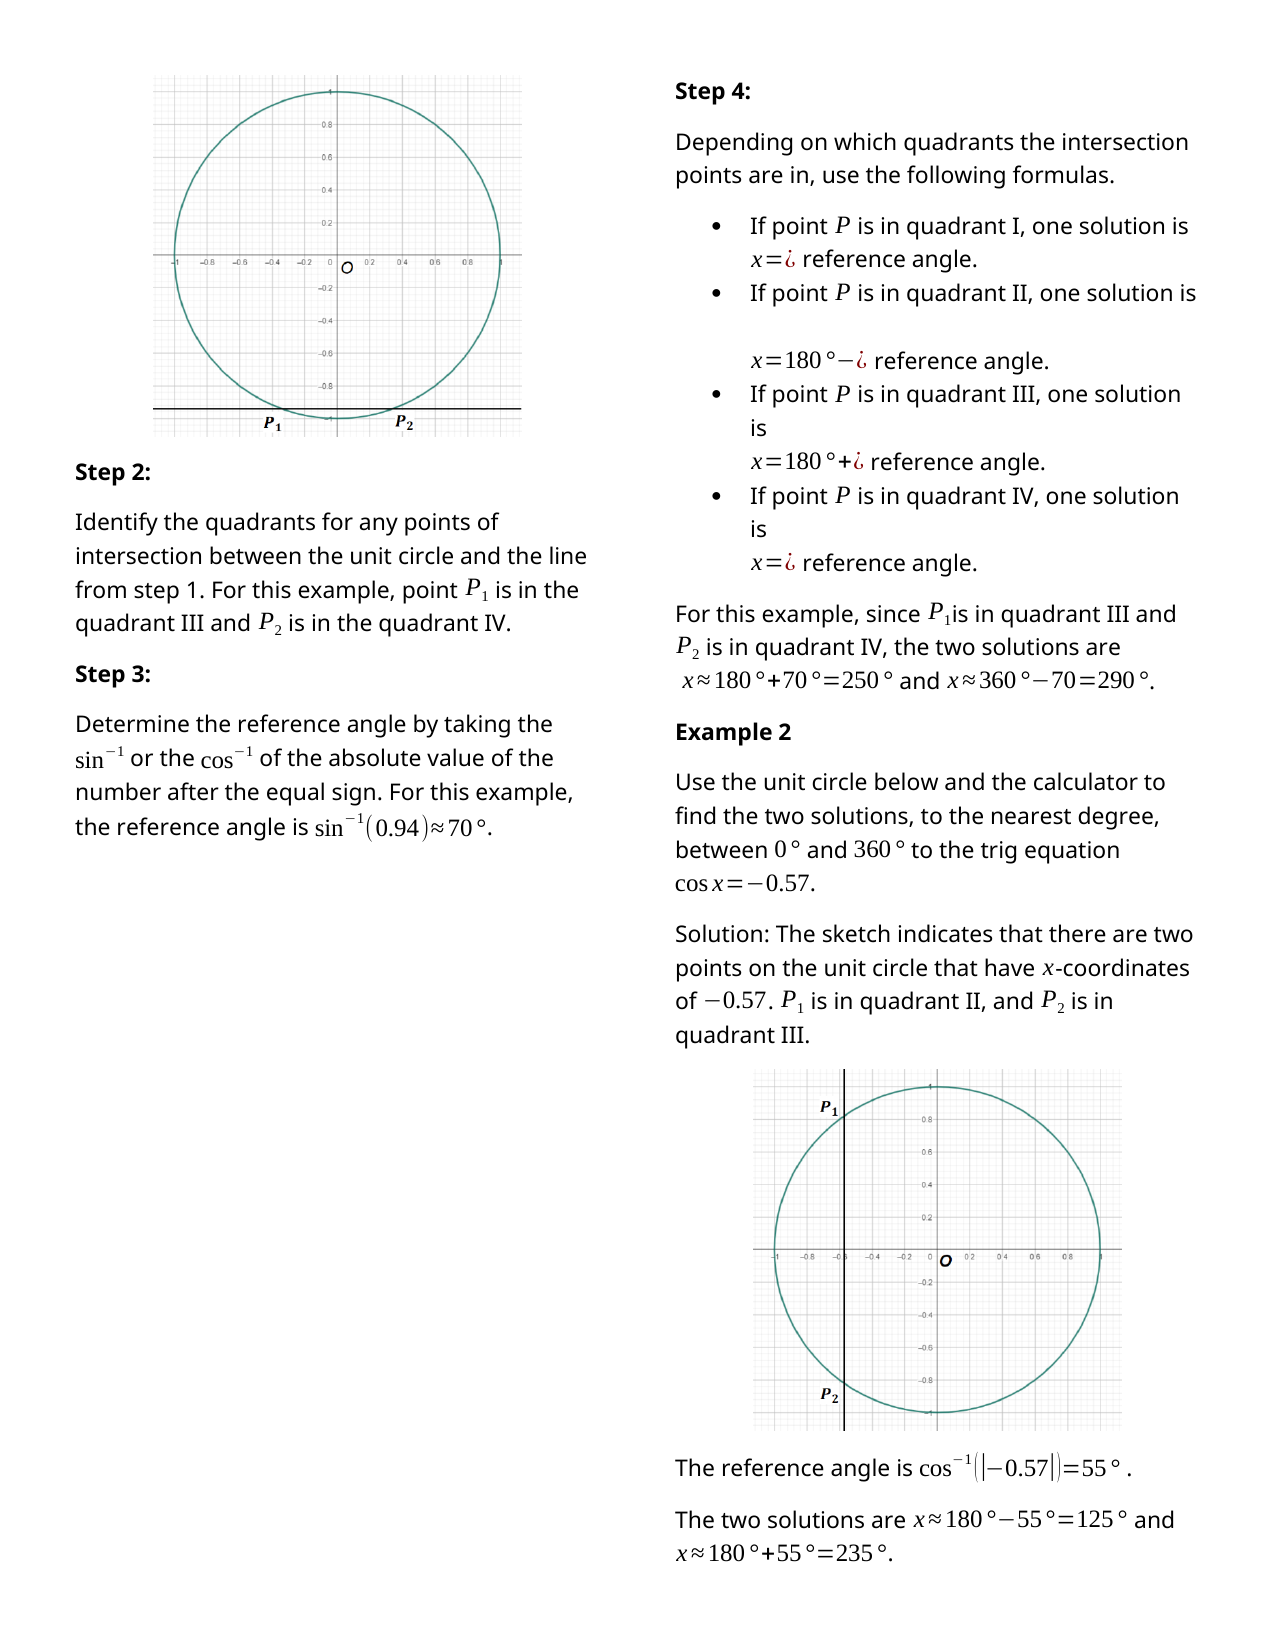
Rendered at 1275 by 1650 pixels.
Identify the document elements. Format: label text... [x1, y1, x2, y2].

text The reference angle is . [675, 1450, 1200, 1484]
text For this example, since is in quadrant III and is in quadrant IV, the two solutions are and . [675, 597, 1200, 696]
list If point is in quadrant III, one solution is reference angle. [712, 378, 1200, 477]
text Step 2: [75, 456, 600, 487]
text Determine the reference angle by taking the or the of the absolute value of the number after the equal sign. For this example, the reference angle is . [75, 708, 600, 842]
list If point is in quadrant II, one solution is reference angle. [712, 277, 1200, 376]
text Use the unit circle below and the calculator to find the two solutions, to the nearest degree, between and to the trig equation . [675, 766, 1200, 898]
text Step 3: [75, 658, 600, 689]
text Step 4: [675, 75, 1200, 106]
text Identify the quadrants for any points of intersection between the unit circle and the line from step 1. For this example, point is in the quadrant III and is in the quadrant IV. [75, 506, 600, 639]
picture [753, 1069, 1122, 1431]
text Depending on which quadrants the intersection points are in, use the following formulas. [675, 125, 1200, 190]
picture [153, 75, 522, 437]
list If point is in quadrant IV, one solution is reference angle. [712, 479, 1200, 578]
list If point is in quadrant I, one solution is reference angle. [712, 209, 1200, 274]
text The two solutions are and . [675, 1503, 1200, 1568]
text Example 2 [675, 716, 1200, 747]
text Solution: The sketch indicates that there are two points on the unit circle that have -coordinates of . is in quadrant II, and is in quadrant III. [675, 918, 1200, 1050]
